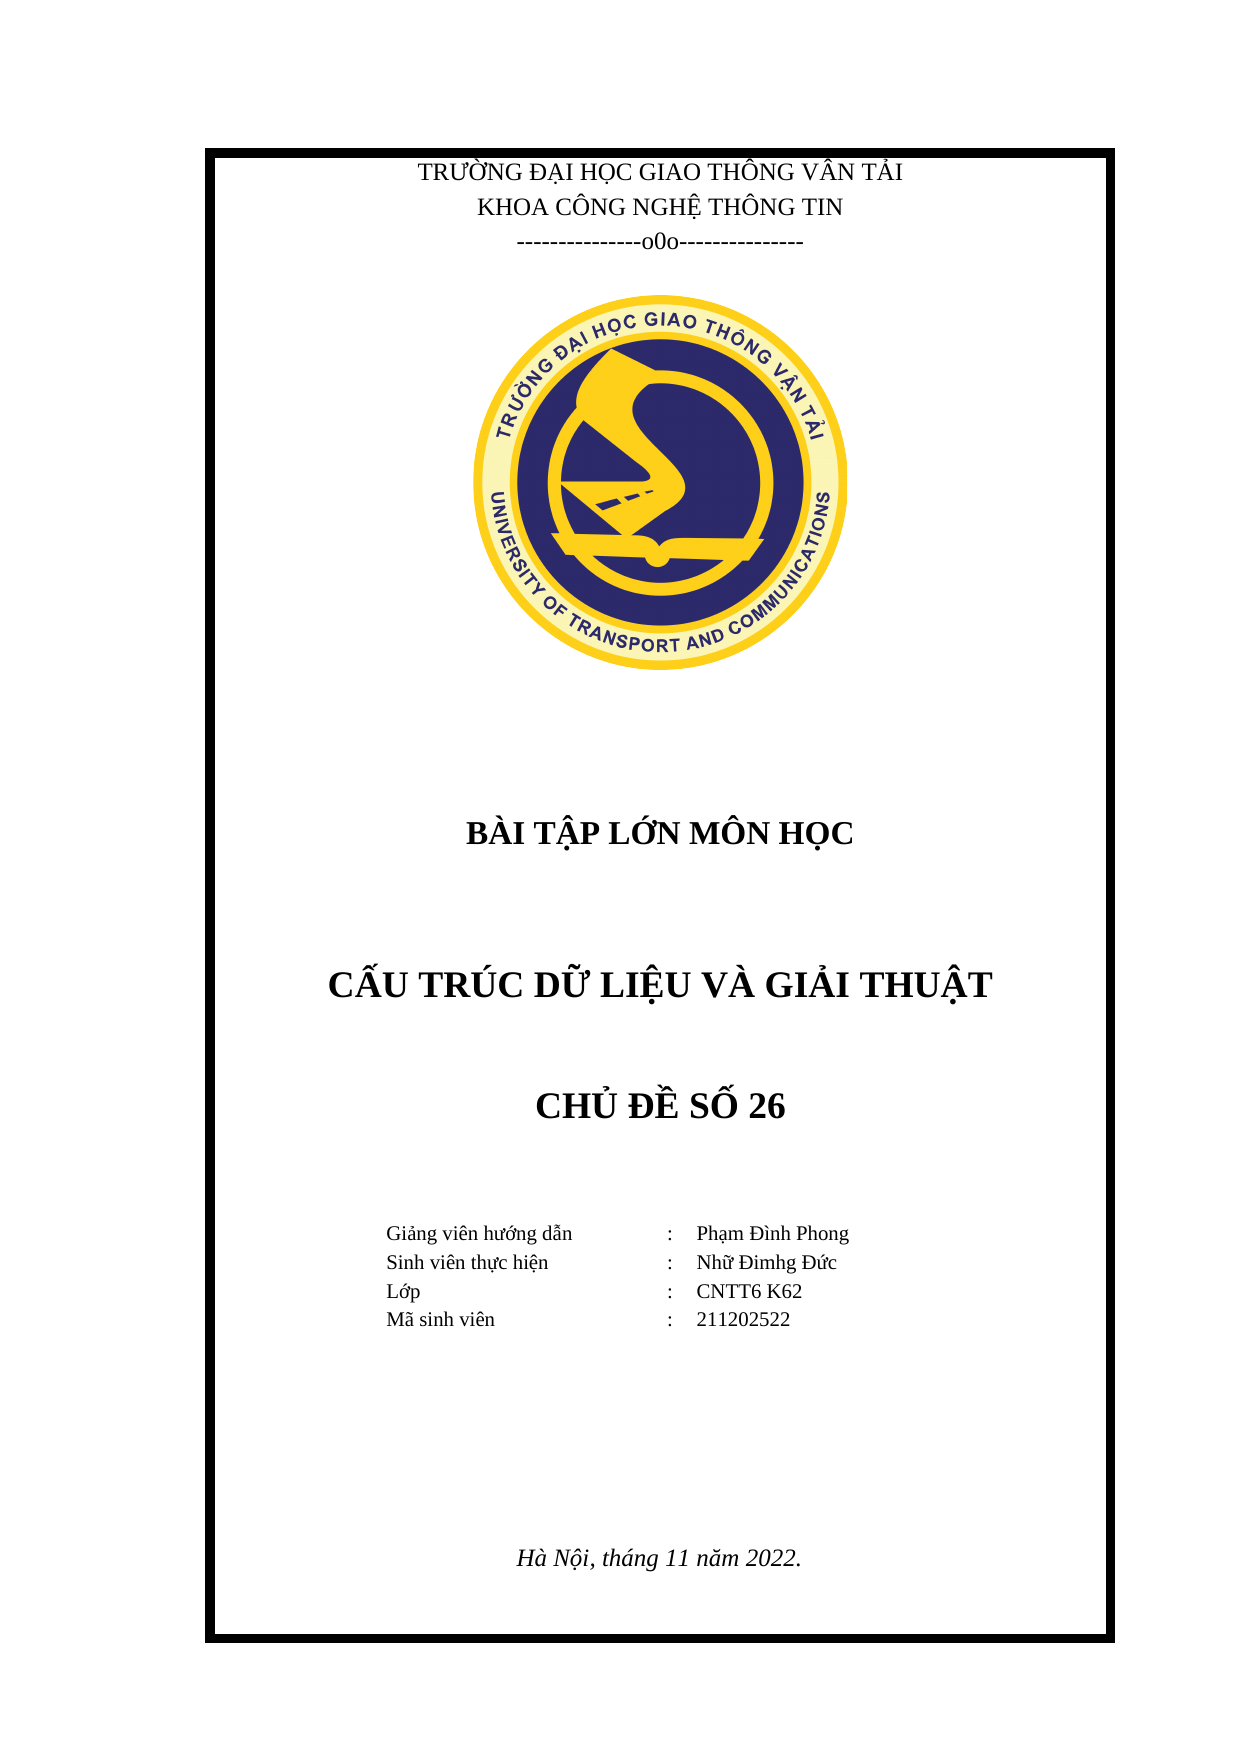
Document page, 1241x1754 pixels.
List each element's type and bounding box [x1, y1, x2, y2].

picture [473, 295, 848, 670]
